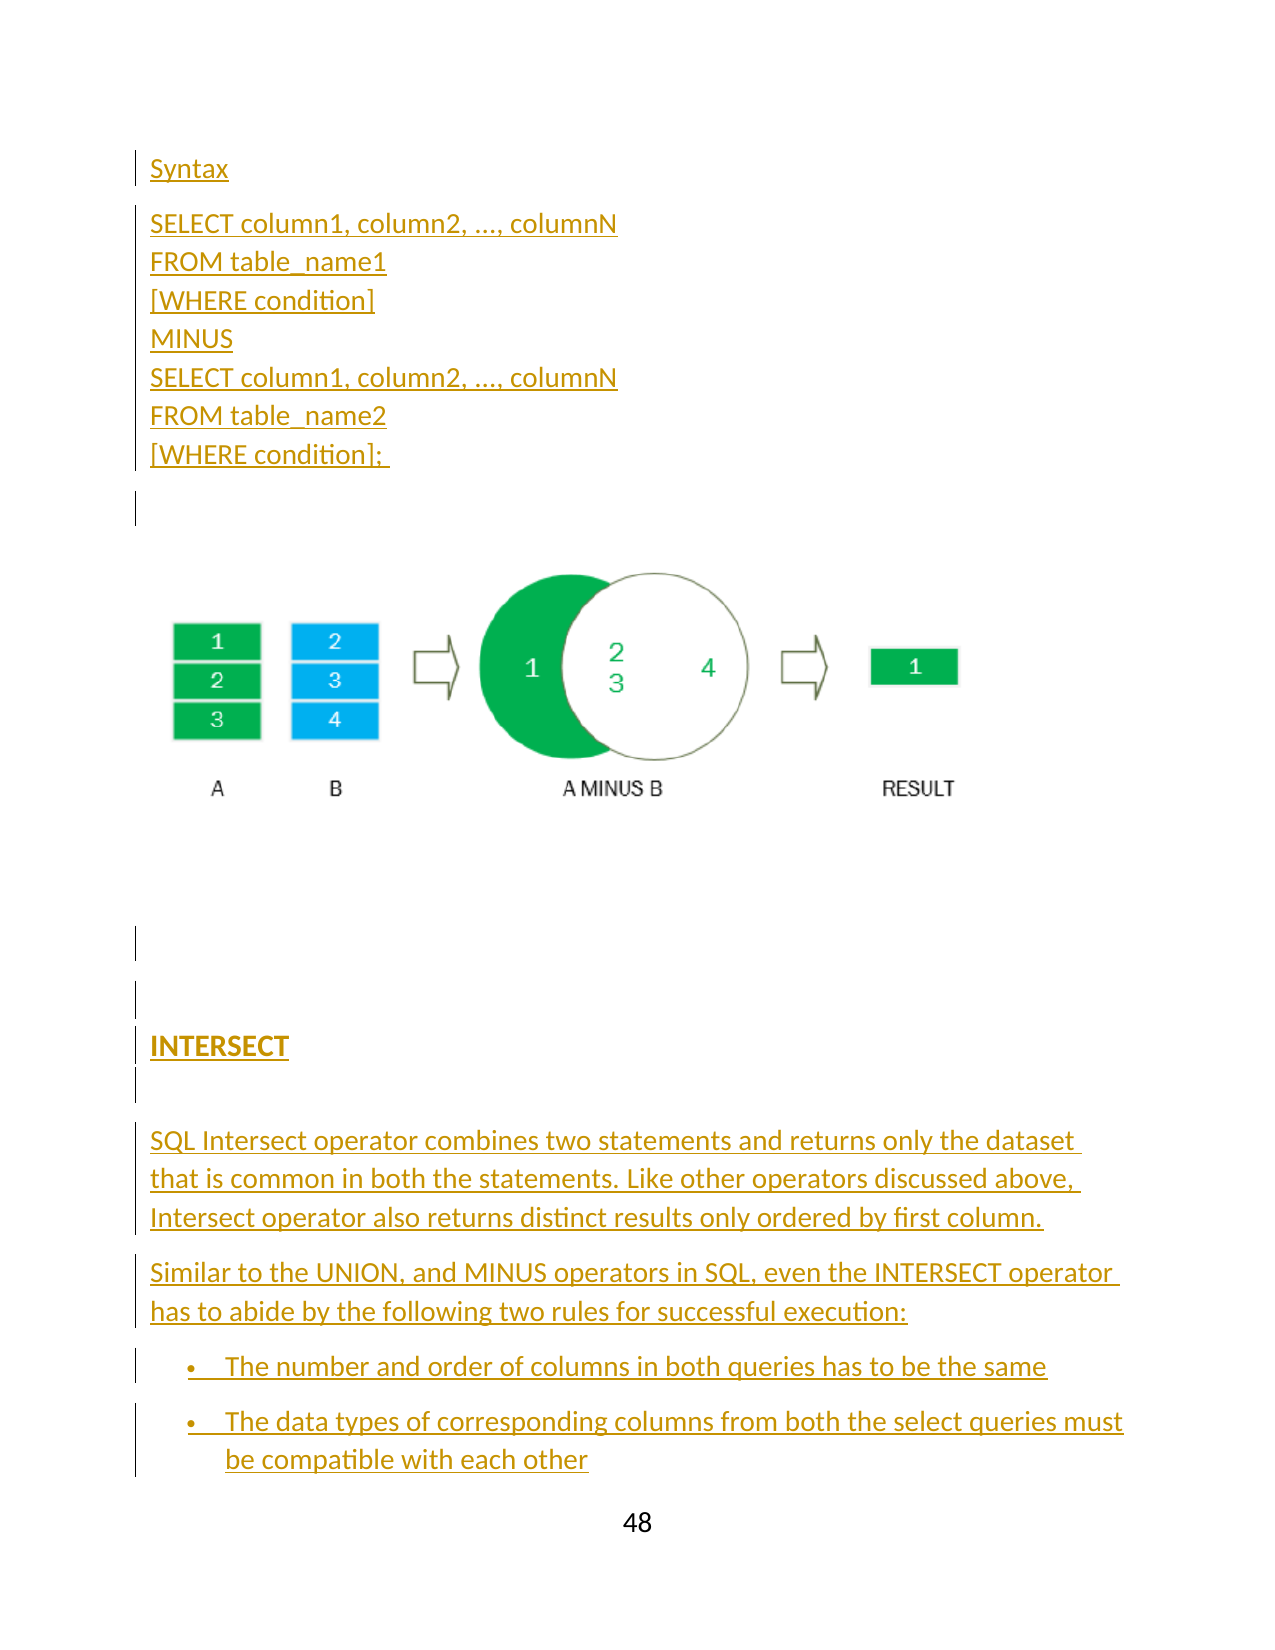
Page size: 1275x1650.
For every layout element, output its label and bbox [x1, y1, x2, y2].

picture [150, 544, 1125, 849]
